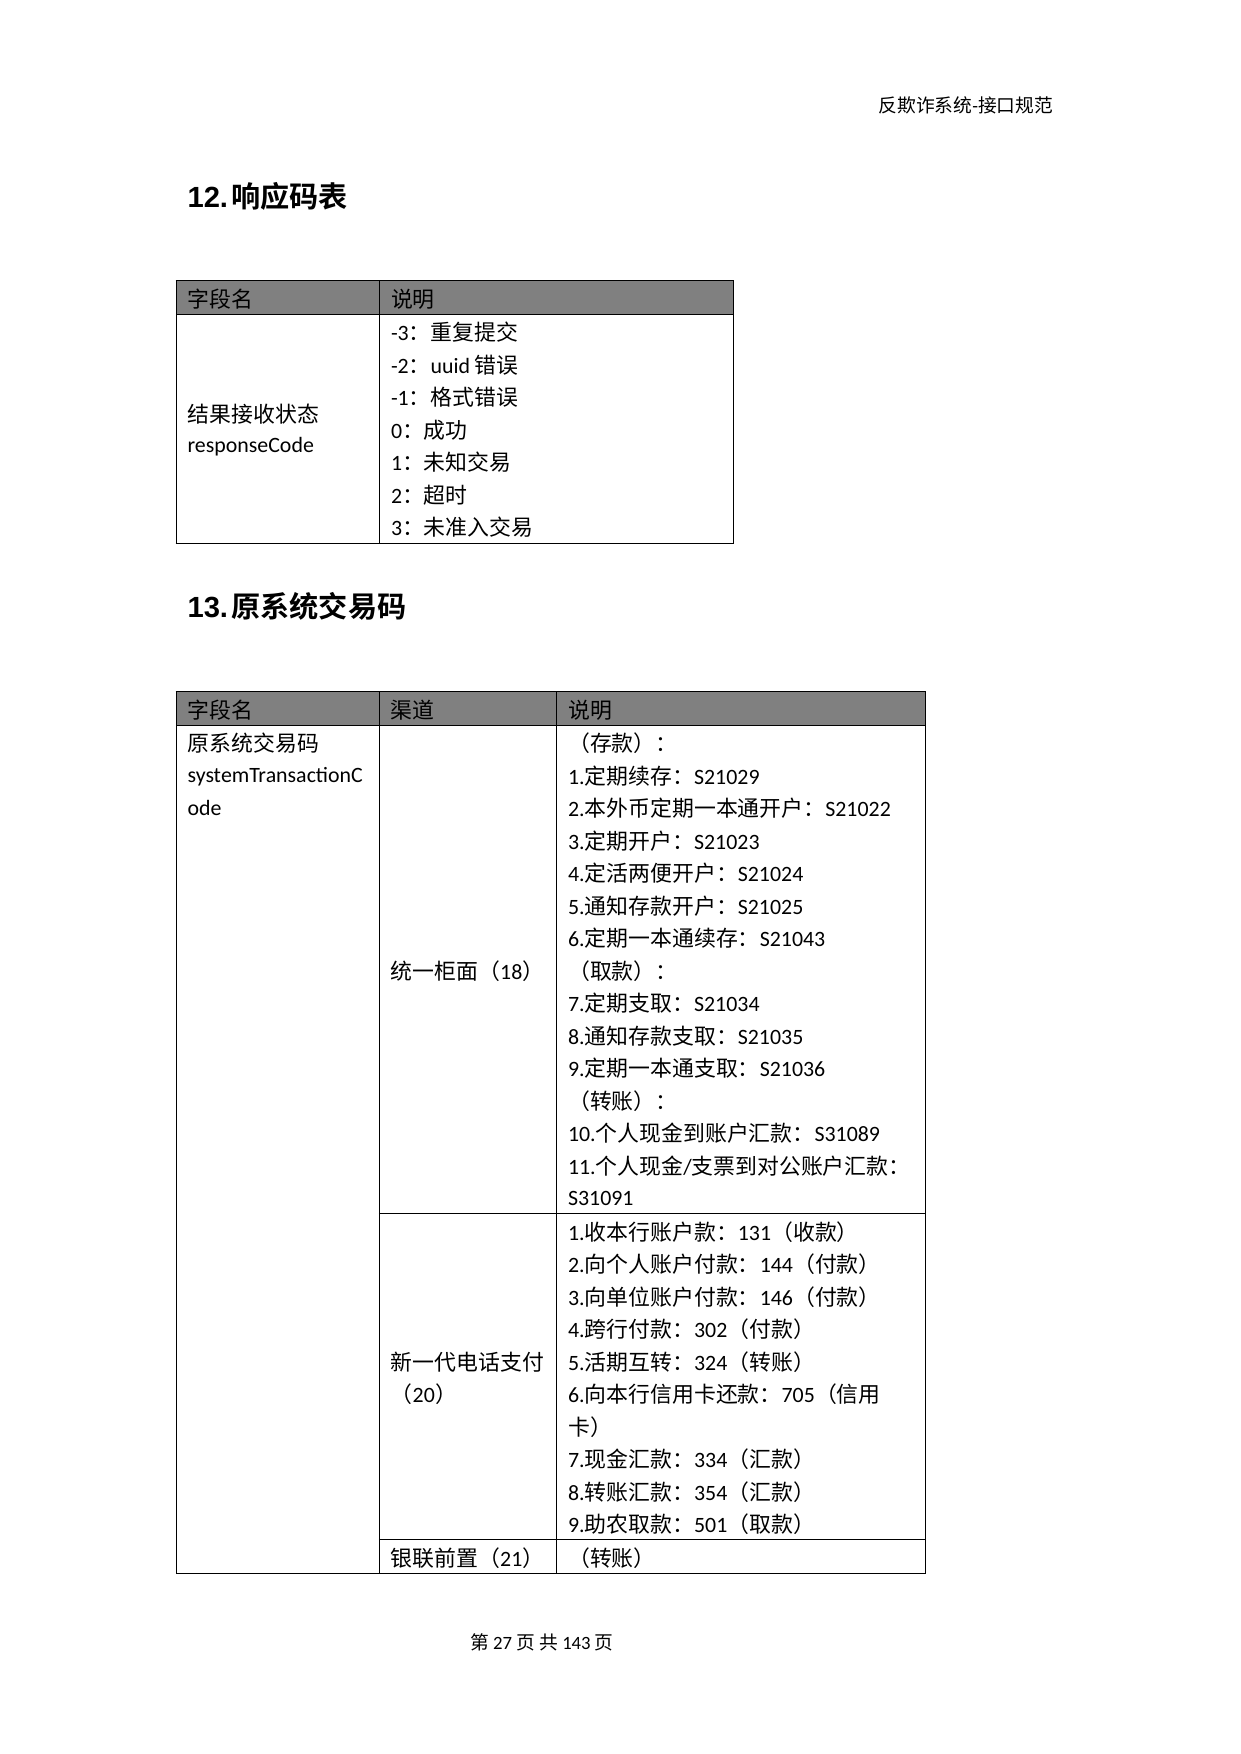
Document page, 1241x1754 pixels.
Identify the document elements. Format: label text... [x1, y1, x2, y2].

table_cell -3：重复提交 -2：uuid错误 -1：格式错误 0：成功 1：未知交易 2：超时 3：未准入交易 [380, 315, 733, 542]
table_cell 统一柜面（18） [380, 726, 556, 1213]
table_cell 原系统交易码 systemTransactionCode [177, 726, 379, 1573]
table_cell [557, 1540, 925, 1573]
subtitle 响应码表 [187, 162, 1053, 227]
table_cell 新一代电话支付（20） [380, 1214, 556, 1539]
subtitle 原系统交易码 [187, 573, 1053, 638]
table_cell 结果接收状态 responseCode [177, 315, 379, 542]
table_cell 银联前置（21） [380, 1540, 556, 1573]
table_header 字段名 [177, 692, 379, 725]
table_header 渠道 [380, 692, 556, 725]
table_cell 1.收本行账户款：131（收款） 2.向个人账户付款：144（付款） 3.向单位账户付款：146（付款） 4.跨行付款：302（付款） 5.活期互转：324（转账） 6.向本行信用卡还款：705（信用卡） 7.现金汇款：334（汇款） 8.转账汇款：354（汇款） 9.助农取款：501（取款） [557, 1214, 925, 1539]
table_header 字段名 [177, 281, 379, 314]
table_header 说明 [557, 692, 925, 725]
table_cell （存款）： 1.定期续存：S21029 2.本外币定期一本通开户：S21022 3.定期开户：S21023 4.定活两便开户：S21024 5.通知存款开户：S21025 6.定期一本通续存：S21043 （取款）： 7.定期支取：S21034 8.通知存款支取：S21035 9.定期一本通支取：S21036 （转账）： 10.个人现金到账户汇款：S31089 11.个人现金/支票到对公账户汇款：S31091 [557, 726, 925, 1213]
table_header 说明 [380, 281, 733, 314]
